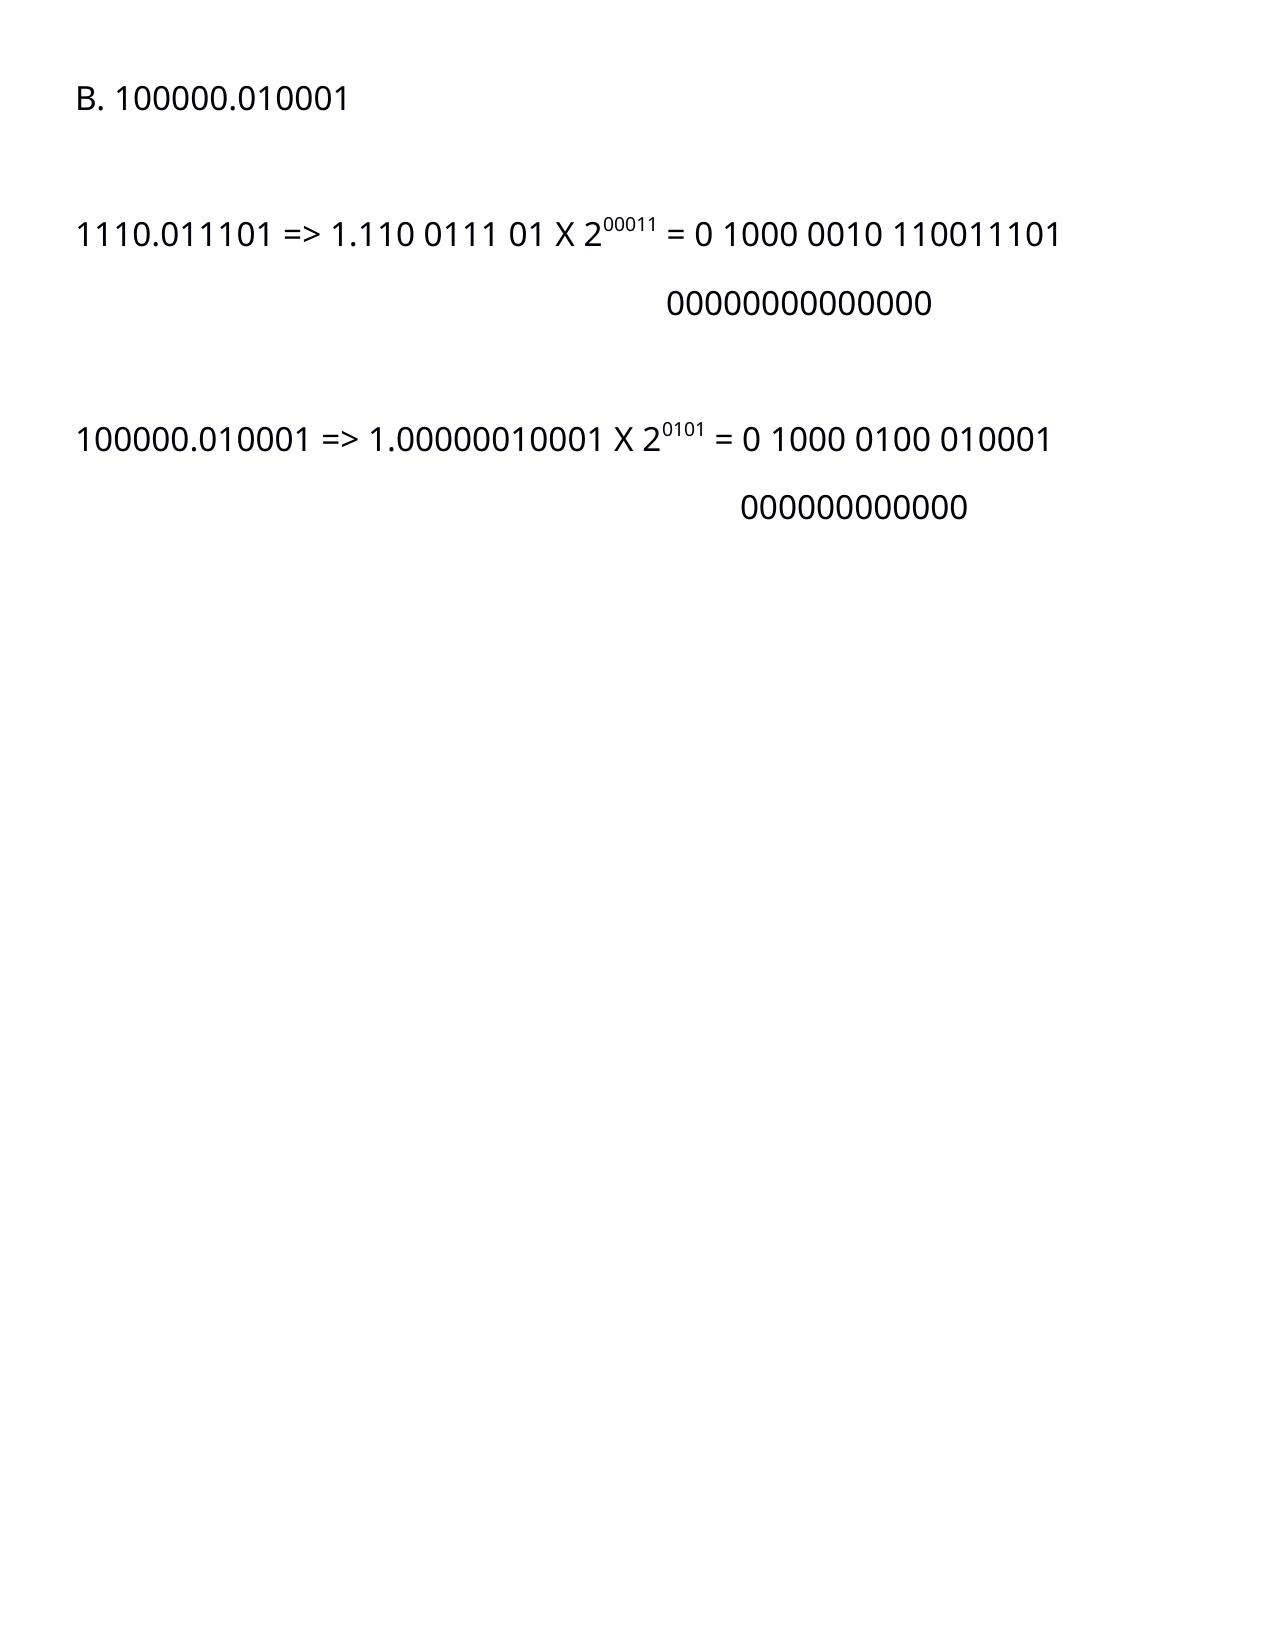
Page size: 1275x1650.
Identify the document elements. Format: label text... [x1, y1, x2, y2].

text 100000.010001 => 1.00000010001 X 20101 = 0 1000 0100 010001 [75, 416, 1200, 461]
text 1110.011101 => 1.110 0111 01 X 200011 = 0 1000 0010 110011101 [75, 211, 1200, 257]
text B. 100000.010001 [75, 75, 1200, 120]
text 000000000000 [75, 484, 1200, 529]
text 00000000000000 [75, 279, 1200, 325]
